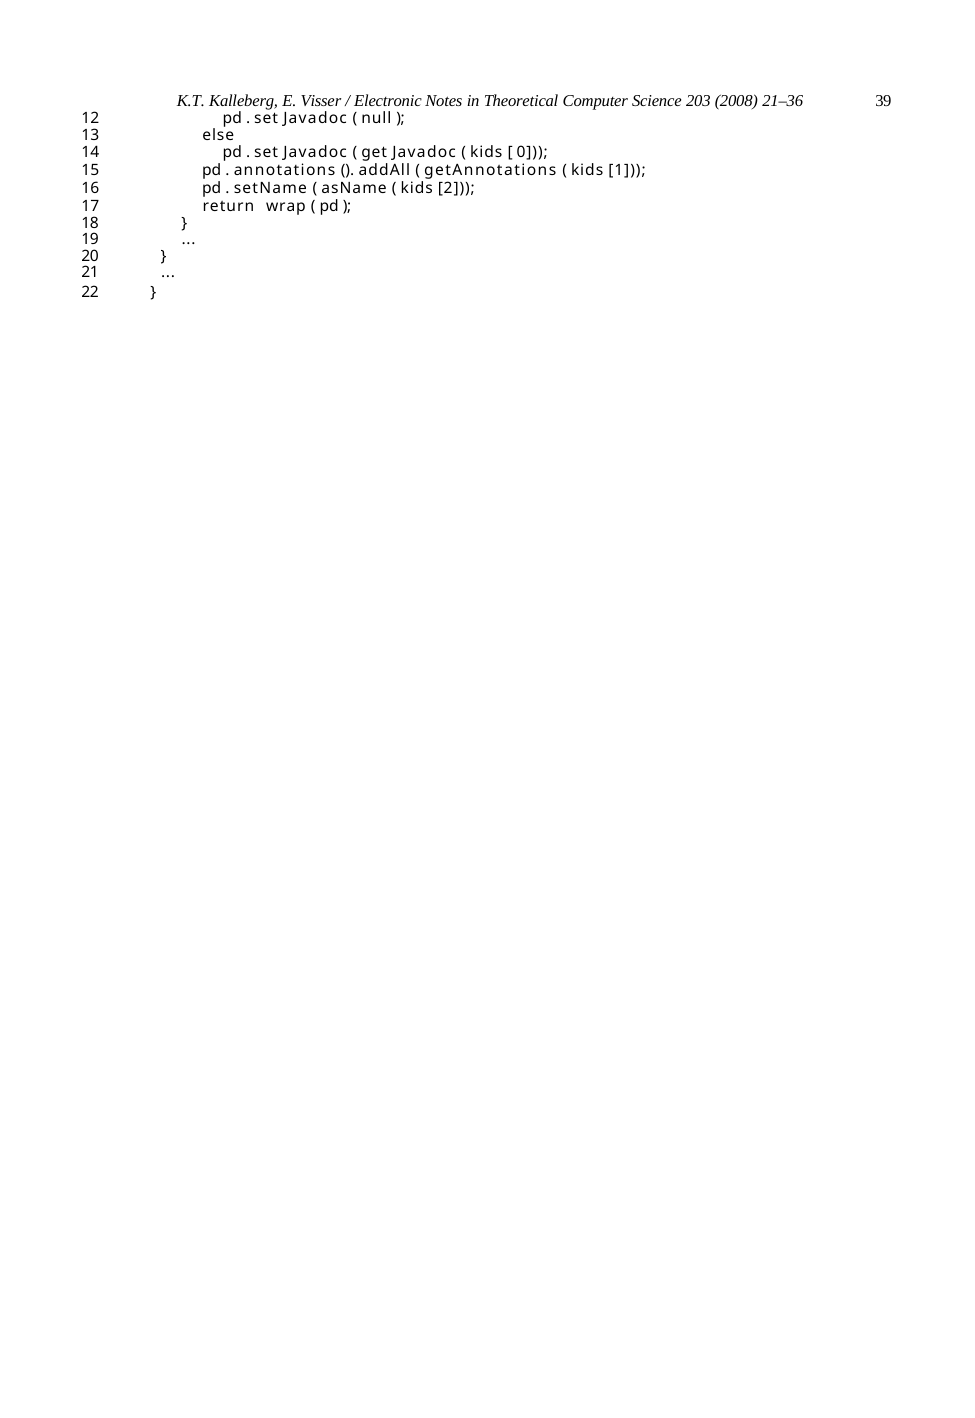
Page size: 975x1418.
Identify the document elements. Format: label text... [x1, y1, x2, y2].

text 21 ... [81, 264, 904, 281]
list pd . annotations (). addAll ( getAnnotations ( kids [1])); [81, 161, 904, 179]
list pd . set Javadoc ( get Javadoc ( kids [ 0])); [81, 143, 904, 161]
text 19 ... [81, 231, 904, 248]
list return wrap ( pd ); [81, 197, 904, 215]
text 22 } [81, 281, 904, 301]
text 18 } [81, 215, 904, 231]
list else [81, 127, 904, 143]
list pd . setName ( asName ( kids [2])); [81, 179, 904, 197]
list pd . set Javadoc ( null ); [81, 110, 904, 127]
text 20 } [81, 248, 904, 264]
